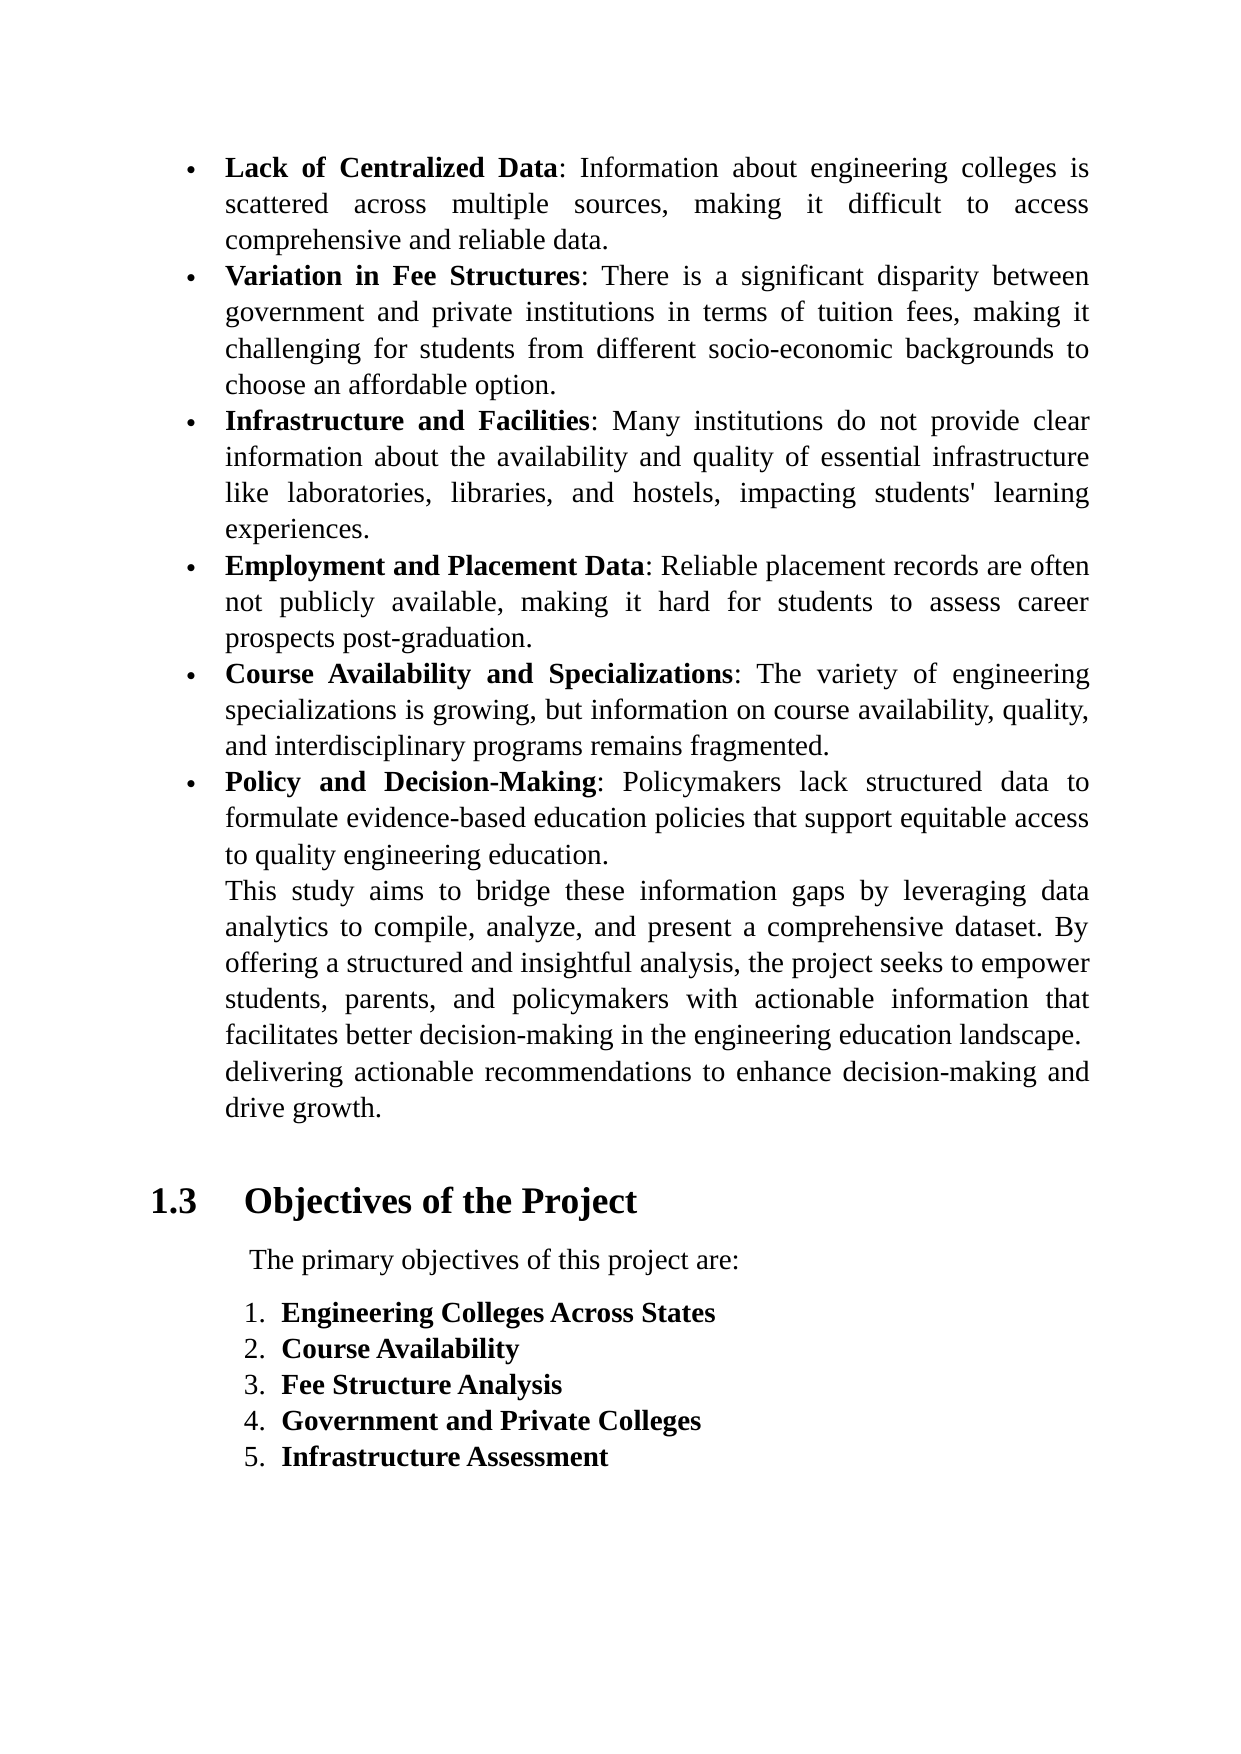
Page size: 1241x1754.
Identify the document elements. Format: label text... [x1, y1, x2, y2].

list Government and Private Colleges [244, 1403, 1090, 1437]
list Variation in Fee Structures: There is a significant disparity between government and private institutions in terms of tuition fees, making it challenging for students from different socio-economic backgrounds to choose an affordable option. [187, 258, 1090, 400]
list Course Availability and Specializations: The variety of engineering specializations is growing, but information on course availability, quality, and interdisciplinary programs remains fragmented. [187, 656, 1090, 762]
list Infrastructure Assessment [244, 1439, 1090, 1473]
list Fee Structure Analysis [244, 1367, 1090, 1401]
list Employment and Placement Data: Reliable placement records are often not publicly available, making it hard for students to assess career prospects post-graduation. [187, 548, 1090, 653]
list Engineering Colleges Across States [244, 1295, 1090, 1328]
list Policy and Decision-Making: Policymakers lack structured data to formulate evidence-based education policies that support equitable access to quality engineering education. [187, 764, 1090, 870]
list Course Availability [244, 1331, 1090, 1365]
list Lack of Centralized Data: Information about engineering colleges is scattered across multiple sources, making it difficult to access comprehensive and reliable data. [187, 150, 1090, 256]
text The primary objectives of this project are: [150, 1242, 1090, 1276]
list This study aims to bridge these information gaps by leveraging data analytics to compile, analyze, and present a comprehensive dataset. By offering a structured and insightful analysis, the project seeks to empower students, parents, and policymakers with actionable information that facilitates better decision-making in the engineering education landscape. [225, 873, 1090, 1051]
list Infrastructure and Facilities: Many institutions do not provide clear information about the availability and quality of essential infrastructure like laboratories, libraries, and hostels, impacting students' learning experiences. [187, 403, 1090, 545]
text 1.3 Objectives of the Project [150, 1179, 1090, 1222]
list delivering actionable recommendations to enhance decision-making and drive growth. [225, 1054, 1090, 1123]
